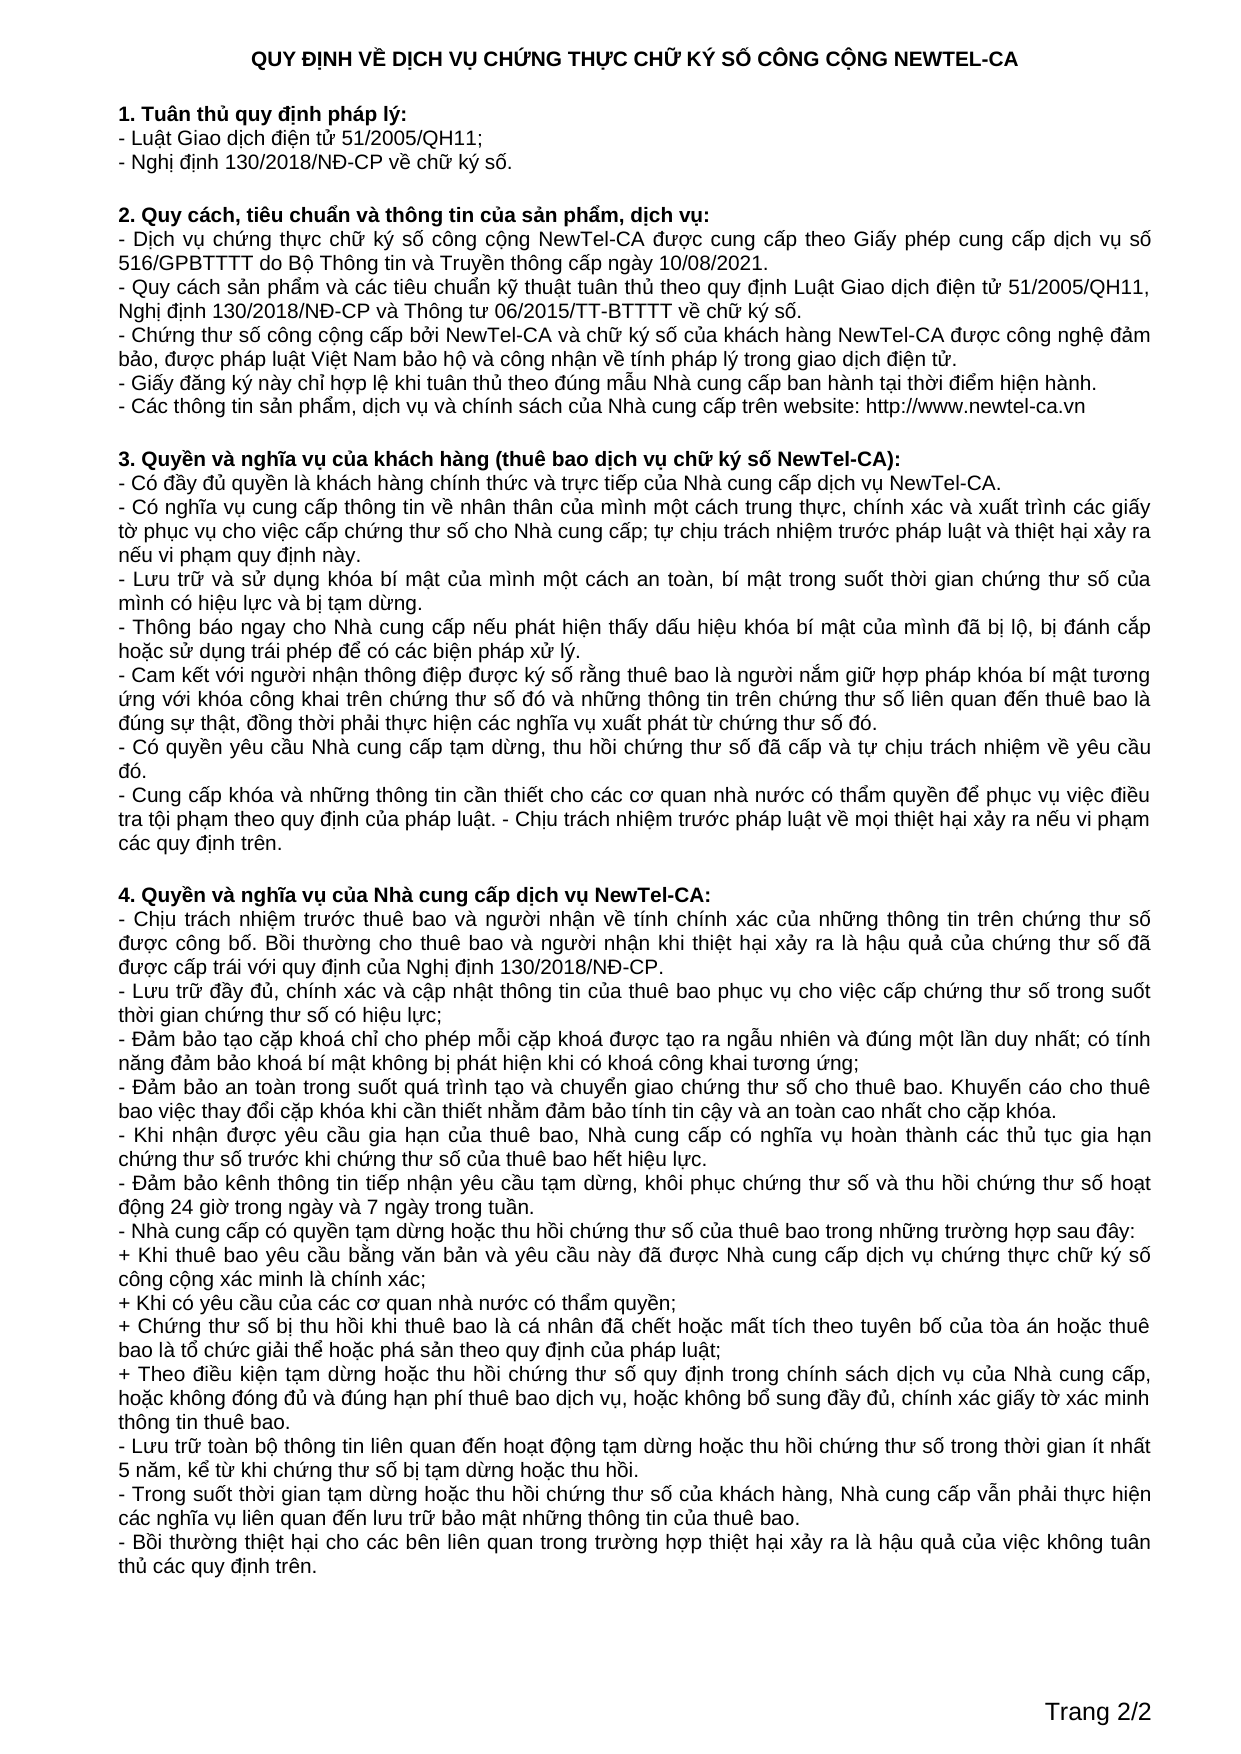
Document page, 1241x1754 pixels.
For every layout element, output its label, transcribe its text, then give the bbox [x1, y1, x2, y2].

text - Dịch vụ chứng thực chữ ký số công cộng NewTel-CA được cung cấp theo Giấy phép cung cấp dịch vụ số 516/GPBTTTT do Bộ Thông tin và Truyền thông cấp ngày 10/08/2021. [118, 227, 1152, 274]
text - Đảm bảo tạo cặp khoá chỉ cho phép mỗi cặp khoá được tạo ra ngẫu nhiên và đúng một lần duy nhất; có tính năng đảm bảo khoá bí mật không bị phát hiện khi có khoá công khai tương ứng; [118, 1027, 1152, 1075]
text - Có quyền yêu cầu Nhà cung cấp tạm dừng, thu hồi chứng thư số đã cấp và tự chịu trách nhiệm về yêu cầu đó. [118, 734, 1152, 782]
text - Quy cách sản phẩm và các tiêu chuẩn kỹ thuật tuân thủ theo quy định Luật Giao dịch điện tử 51/2005/QH11, Nghị định 130/2018/NĐ-CP và Thông tư 06/2015/TT-BTTTT về chữ ký số. [118, 274, 1152, 322]
text - Lưu trữ và sử dụng khóa bí mật của mình một cách an toàn, bí mật trong suốt thời gian chứng thư số của mình có hiệu lực và bị tạm dừng. [118, 567, 1152, 615]
text 4. Quyền và nghĩa vụ của Nhà cung cấp dịch vụ NewTel-CA: [118, 883, 1152, 907]
text - Cung cấp khóa và những thông tin cần thiết cho các cơ quan nhà nước có thẩm quyền để phục vụ việc điều tra tội phạm theo quy định của pháp luật. - Chịu trách nhiệm trước pháp luật về mọi thiệt hại xảy ra nếu vi phạm các quy định trên. [118, 782, 1152, 854]
text - Luật Giao dịch điện tử 51/2005/QH11; [118, 126, 1152, 150]
text 1. Tuân thủ quy định pháp lý: [118, 102, 1152, 126]
text - Lưu trữ đầy đủ, chính xác và cập nhật thông tin của thuê bao phục vụ cho việc cấp chứng thư số trong suốt thời gian chứng thư số có hiệu lực; [118, 979, 1152, 1027]
text QUY ĐỊNH VỀ DỊCH VỤ CHỨNG THỰC CHỮ KÝ SỐ CÔNG CỘNG NEWTEL-CA [118, 47, 1152, 71]
text 3. Quyền và nghĩa vụ của khách hàng (thuê bao dịch vụ chữ ký số NewTel-CA): [118, 447, 1152, 471]
text - Bồi thường thiệt hại cho các bên liên quan trong trường hợp thiệt hại xảy ra là hậu quả của việc không tuân thủ các quy định trên. [118, 1530, 1152, 1578]
text - Chứng thư số công cộng cấp bởi NewTel-CA và chữ ký số của khách hàng NewTel-CA được công nghệ đảm bảo, được pháp luật Việt Nam bảo hộ và công nhận về tính pháp lý trong giao dịch điện tử. [118, 322, 1152, 370]
text - Chịu trách nhiệm trước thuê bao và người nhận về tính chính xác của những thông tin trên chứng thư số được công bố. Bồi thường cho thuê bao và người nhận khi thiệt hại xảy ra là hậu quả của chứng thư số đã được cấp trái với quy định của Nghị định 130/2018/NĐ-CP. [118, 907, 1152, 979]
text + Chứng thư số bị thu hồi khi thuê bao là cá nhân đã chết hoặc mất tích theo tuyên bố của tòa án hoặc thuê bao là tổ chức giải thể hoặc phá sản theo quy định của pháp luật; [118, 1314, 1152, 1362]
text - Đảm bảo kênh thông tin tiếp nhận yêu cầu tạm dừng, khôi phục chứng thư số và thu hồi chứng thư số hoạt động 24 giờ trong ngày và 7 ngày trong tuần. [118, 1171, 1152, 1218]
text - Trong suốt thời gian tạm dừng hoặc thu hồi chứng thư số của khách hàng, Nhà cung cấp vẫn phải thực hiện các nghĩa vụ liên quan đến lưu trữ bảo mật những thông tin của thuê bao. [118, 1482, 1152, 1530]
text - Có nghĩa vụ cung cấp thông tin về nhân thân của mình một cách trung thực, chính xác và xuất trình các giấy tờ phục vụ cho việc cấp chứng thư số cho Nhà cung cấp; tự chịu trách nhiệm trước pháp luật và thiệt hại xảy ra nếu vi phạm quy định này. [118, 495, 1152, 567]
text - Nhà cung cấp có quyền tạm dừng hoặc thu hồi chứng thư số của thuê bao trong những trường hợp sau đây: [118, 1218, 1152, 1242]
text - Các thông tin sản phẩm, dịch vụ và chính sách của Nhà cung cấp trên website: http://www.newtel-ca.vn [118, 394, 1152, 418]
text - Khi nhận được yêu cầu gia hạn của thuê bao, Nhà cung cấp có nghĩa vụ hoàn thành các thủ tục gia hạn chứng thư số trước khi chứng thư số của thuê bao hết hiệu lực. [118, 1123, 1152, 1171]
text 2. Quy cách, tiêu chuẩn và thông tin của sản phẩm, dịch vụ: [118, 203, 1152, 227]
text - Đảm bảo an toàn trong suốt quá trình tạo và chuyển giao chứng thư số cho thuê bao. Khuyến cáo cho thuê bao việc thay đổi cặp khóa khi cần thiết nhằm đảm bảo tính tin cậy và an toàn cao nhất cho cặp khóa. [118, 1075, 1152, 1123]
text - Nghị định 130/2018/NĐ-CP về chữ ký số. [118, 150, 1152, 174]
text + Theo điều kiện tạm dừng hoặc thu hồi chứng thư số quy định trong chính sách dịch vụ của Nhà cung cấp, hoặc không đóng đủ và đúng hạn phí thuê bao dịch vụ, hoặc không bổ sung đầy đủ, chính xác giấy tờ xác minh thông tin thuê bao. [118, 1362, 1152, 1434]
text - Lưu trữ toàn bộ thông tin liên quan đến hoạt động tạm dừng hoặc thu hồi chứng thư số trong thời gian ít nhất 5 năm, kể từ khi chứng thư số bị tạm dừng hoặc thu hồi. [118, 1434, 1152, 1482]
text - Thông báo ngay cho Nhà cung cấp nếu phát hiện thấy dấu hiệu khóa bí mật của mình đã bị lộ, bị đánh cắp hoặc sử dụng trái phép để có các biện pháp xử lý. [118, 615, 1152, 663]
text - Có đầy đủ quyền là khách hàng chính thức và trực tiếp của Nhà cung cấp dịch vụ NewTel-CA. [118, 471, 1152, 495]
text + Khi có yêu cầu của các cơ quan nhà nước có thẩm quyền; [118, 1290, 1152, 1314]
text - Cam kết với người nhận thông điệp được ký số rằng thuê bao là người nắm giữ hợp pháp khóa bí mật tương ứng với khóa công khai trên chứng thư số đó và những thông tin trên chứng thư số liên quan đến thuê bao là đúng sự thật, đồng thời phải thực hiện các nghĩa vụ xuất phát từ chứng thư số đó. [118, 663, 1152, 734]
text + Khi thuê bao yêu cầu bằng văn bản và yêu cầu này đã được Nhà cung cấp dịch vụ chứng thực chữ ký số công cộng xác minh là chính xác; [118, 1242, 1152, 1290]
text - Giấy đăng ký này chỉ hợp lệ khi tuân thủ theo đúng mẫu Nhà cung cấp ban hành tại thời điểm hiện hành. [118, 370, 1152, 394]
